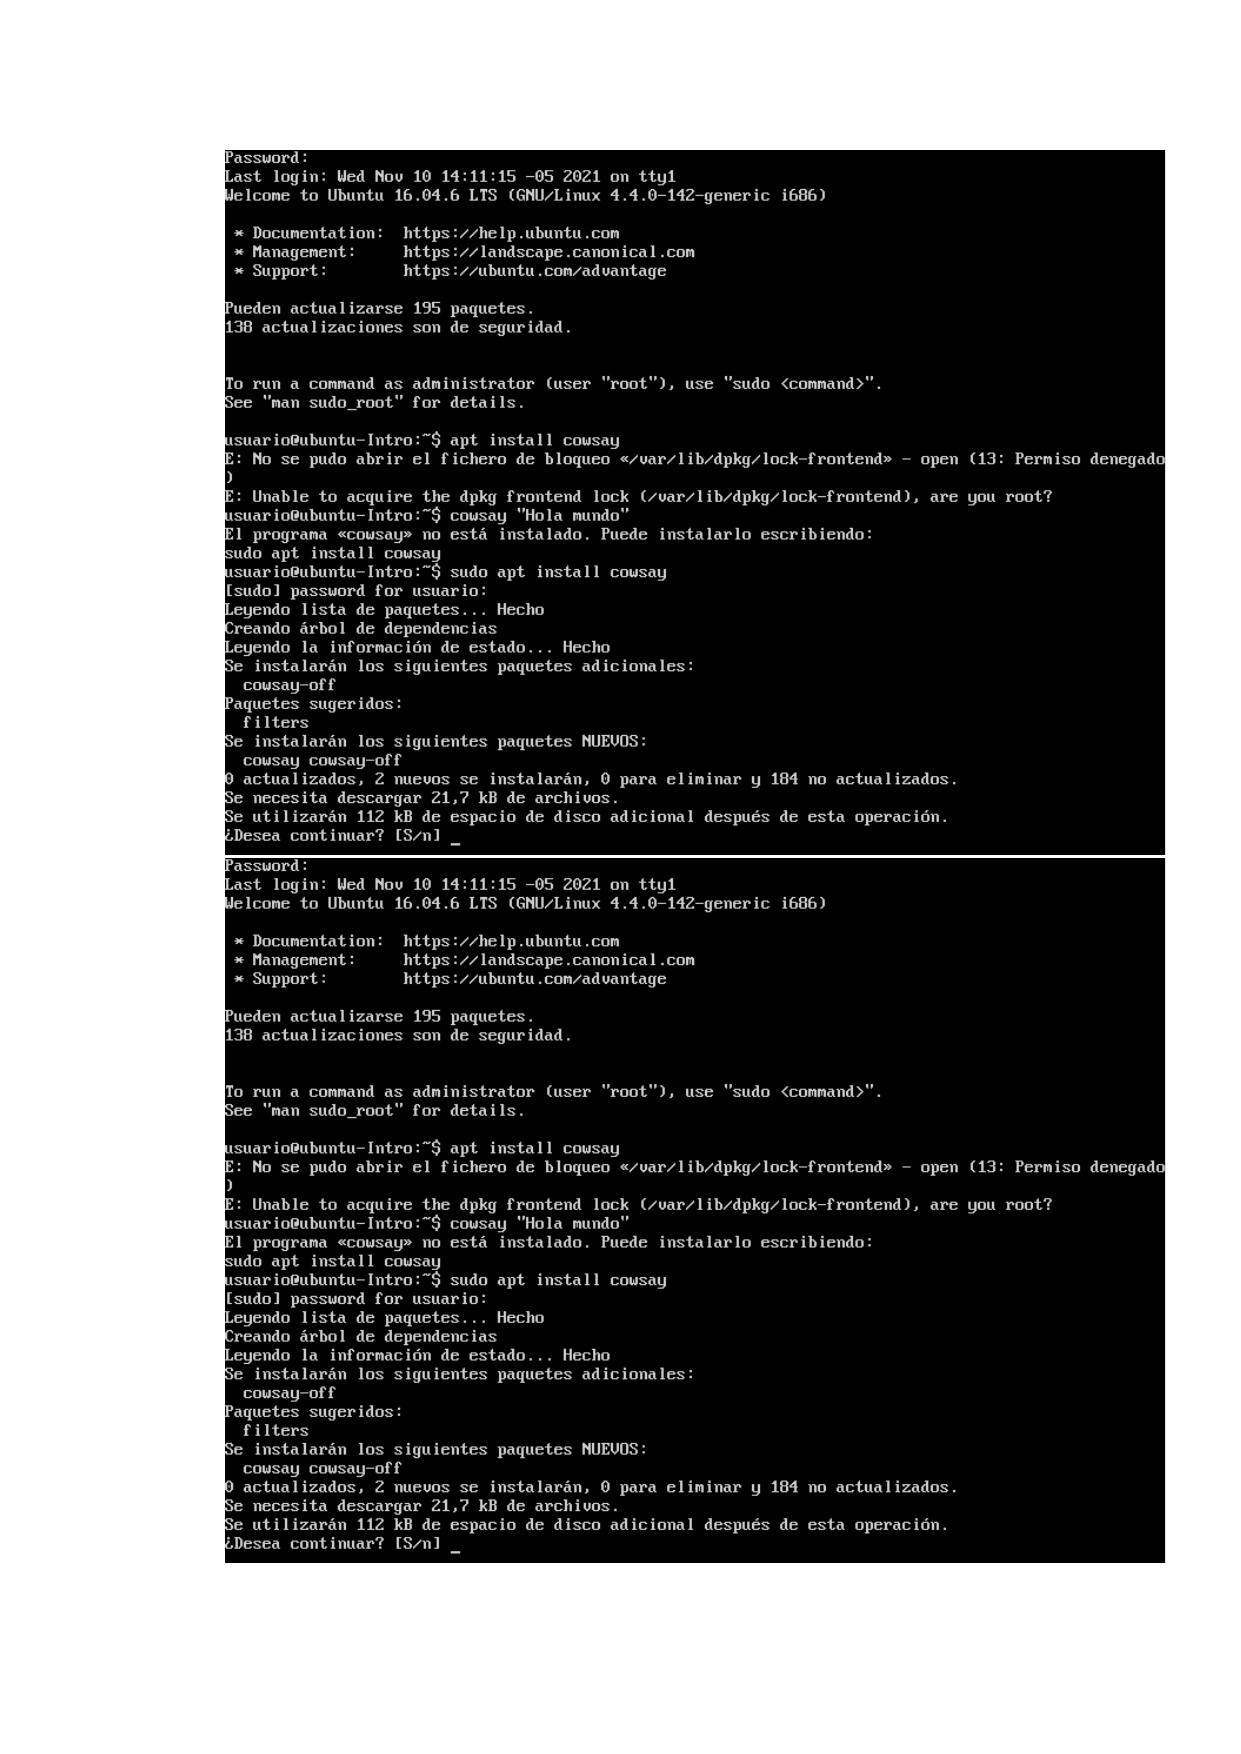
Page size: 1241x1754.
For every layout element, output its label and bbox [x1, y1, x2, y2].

picture [225, 150, 1166, 855]
picture [225, 858, 1166, 1563]
